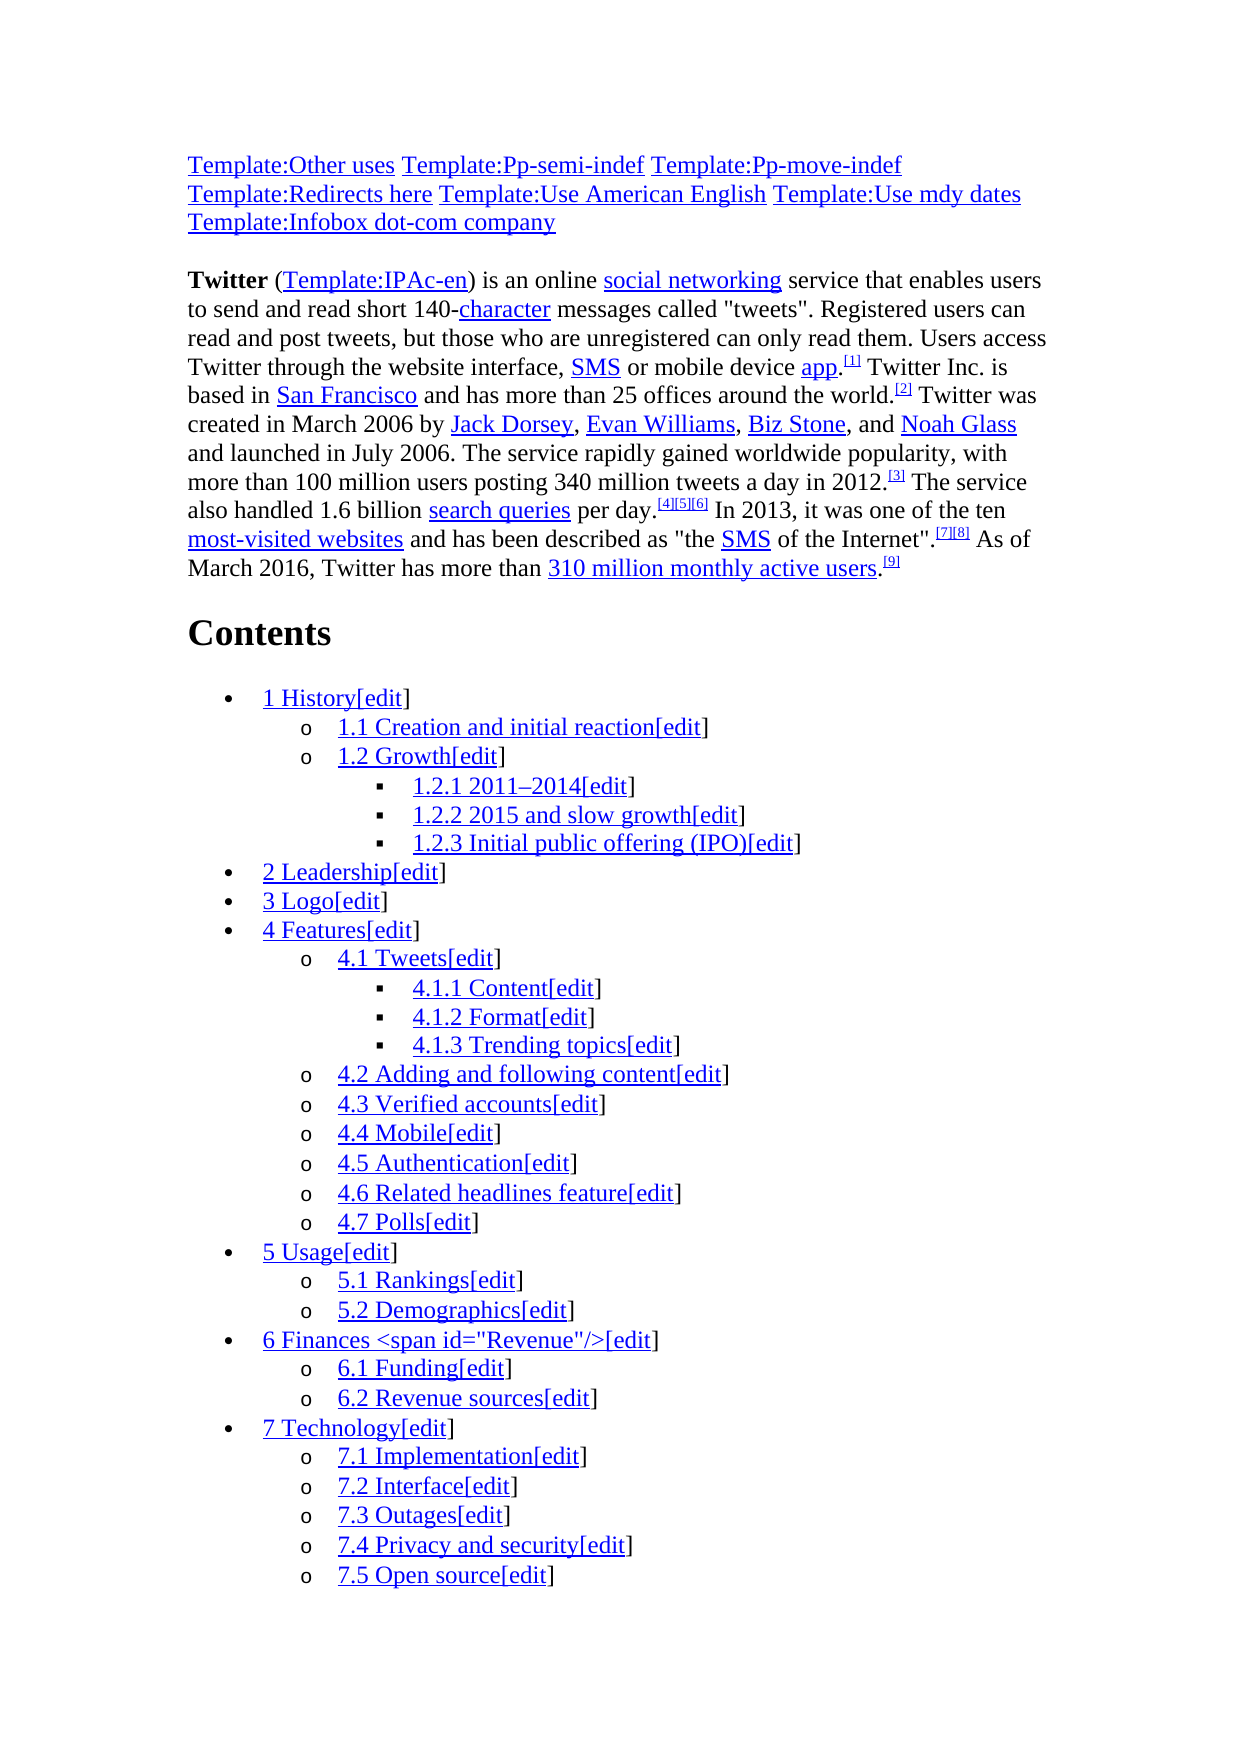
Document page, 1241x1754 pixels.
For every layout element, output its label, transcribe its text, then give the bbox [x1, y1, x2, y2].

list 1.2.2 2015 and slow growth[edit] [375, 800, 1053, 828]
list 4.1 Tweets[edit] [300, 943, 1053, 973]
list 1 History[edit] [225, 683, 1053, 712]
text Twitter (Template:IPAc-en) is an online social networking service that enables users to send and read short 140-character messages called "tweets". Registered users can read and post tweets, but those who are unregistered can only read them. Users access Twitter through the website interface, SMS or mobile device app.[1] Twitter Inc. is based in San Francisco and has more than 25 offices around the world.[2] Twitter was created in March 2006 by Jack Dorsey, Evan Williams, Biz Stone, and Noah Glass and launched in July 2006. The service rapidly gained worldwide popularity, with more than 100 million users posting 340 million tweets a day in 2012.[3] The service also handled 1.6 billion search queries per day.[4][5][6] In 2013, it was one of the ten most-visited websites and has been described as "the SMS of the Internet".[7][8] As of March 2016, Twitter has more than 310 million monthly active users.[9] [187, 265, 1053, 582]
list 4.2 Adding and following content[edit] [300, 1059, 1053, 1089]
list 5.1 Rankings[edit] [300, 1266, 1053, 1295]
list 5 Usage[edit] [225, 1237, 1053, 1266]
list 7.5 Open source[edit] [300, 1560, 1053, 1589]
list 7.4 Privacy and security[edit] [300, 1530, 1053, 1560]
list 4.1.3 Trending topics[edit] [375, 1031, 1053, 1059]
list 7.1 Implementation[edit] [300, 1441, 1053, 1471]
list 5.2 Demographics[edit] [300, 1295, 1053, 1325]
list 4.1.1 Content[edit] [375, 973, 1053, 1002]
list 1.2.1 2011–2014[edit] [375, 771, 1053, 800]
list 7 Technology[edit] [225, 1413, 1053, 1441]
list 4.1.2 Format[edit] [375, 1002, 1053, 1031]
list 2 Leadership[edit] [225, 857, 1053, 886]
list 4.5 Authentication[edit] [300, 1148, 1053, 1178]
list 4.3 Verified accounts[edit] [300, 1089, 1053, 1118]
list 6 Finances <span id="Revenue"/>[edit] [225, 1325, 1053, 1353]
list 7.2 Interface[edit] [300, 1471, 1053, 1501]
list 1.2 Growth[edit] [300, 741, 1053, 771]
list 1.1 Creation and initial reaction[edit] [300, 712, 1053, 741]
list 6.2 Revenue sources[edit] [300, 1383, 1053, 1413]
list 7.3 Outages[edit] [300, 1501, 1053, 1530]
list 3 Logo[edit] [225, 886, 1053, 915]
list 4.6 Related headlines feature[edit] [300, 1178, 1053, 1207]
list 4 Features[edit] [225, 915, 1053, 943]
list 1.2.3 Initial public offering (IPO)[edit] [375, 828, 1053, 857]
list 6.1 Funding[edit] [300, 1353, 1053, 1383]
subtitle Contents [187, 611, 1053, 654]
list 4.7 Polls[edit] [300, 1207, 1053, 1237]
text Template:Other uses Template:Pp-semi-indef Template:Pp-move-indef Template:Redirects here Template:Use American English Template:Use mdy dates Template:Infobox dot-com company [187, 150, 1053, 236]
list 4.4 Mobile[edit] [300, 1118, 1053, 1148]
